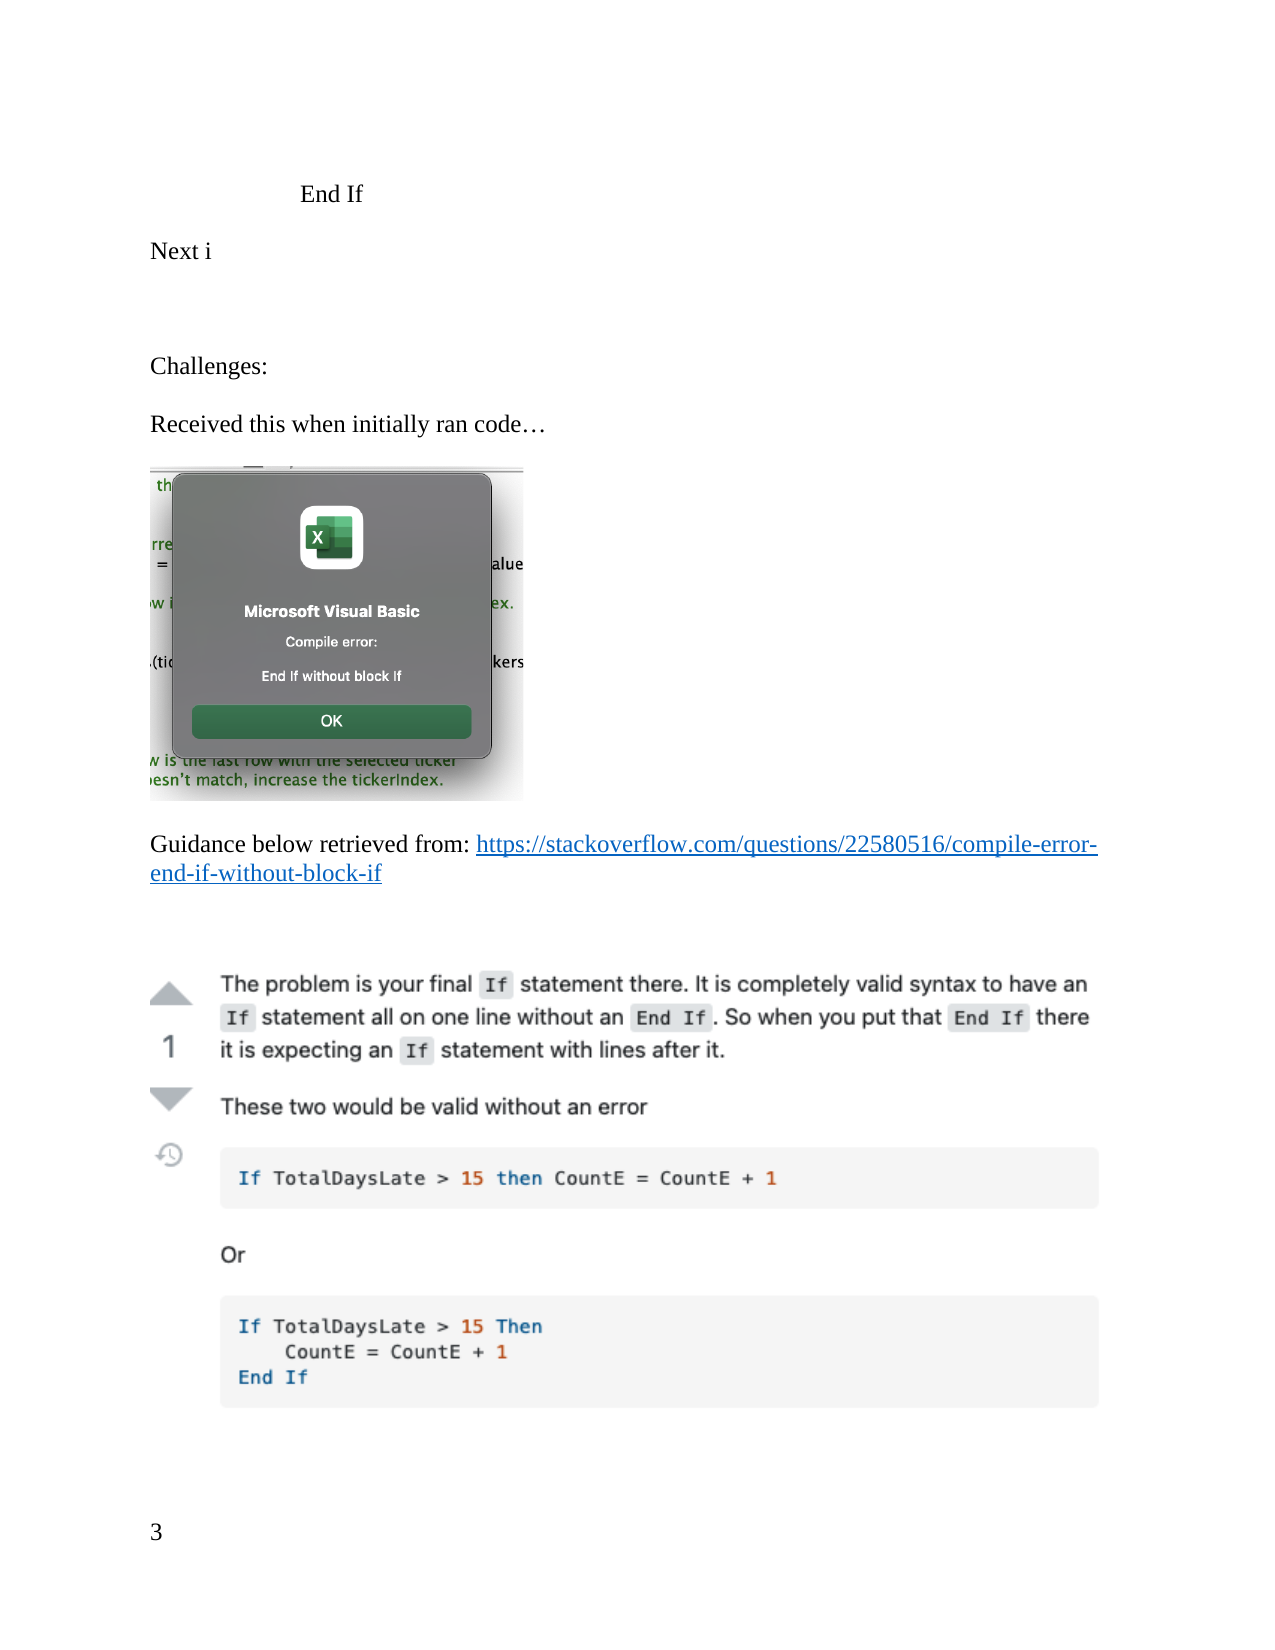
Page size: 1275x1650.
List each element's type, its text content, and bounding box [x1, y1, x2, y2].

text Challenges: [150, 351, 1125, 380]
text Next i [150, 236, 1125, 265]
text End If [150, 179, 1125, 207]
picture [150, 466, 524, 801]
text Received this when initially ran code… [150, 409, 1125, 437]
text Guidance below retrieved from: https://stackoverflow.com/questions/22580516/compile-error-end-if-without-block-if [150, 829, 1125, 887]
picture [150, 944, 1125, 1438]
